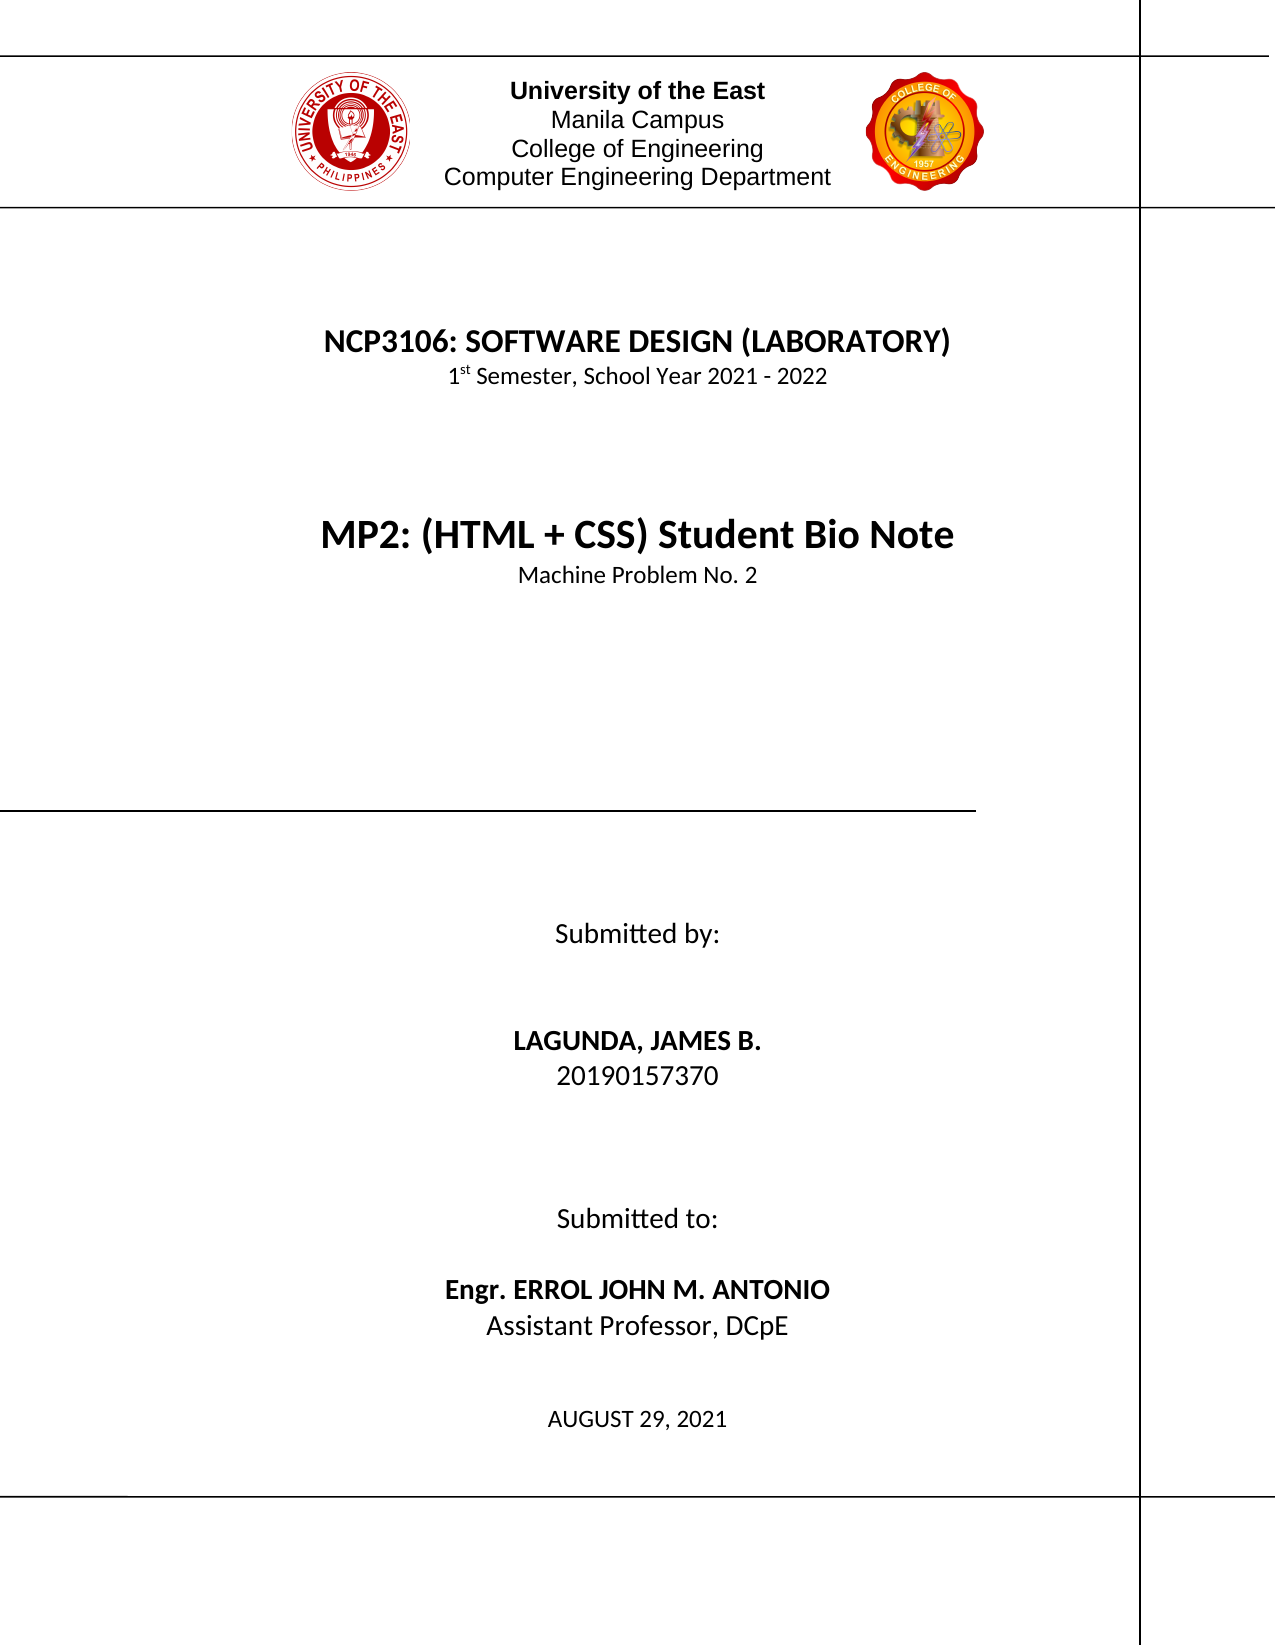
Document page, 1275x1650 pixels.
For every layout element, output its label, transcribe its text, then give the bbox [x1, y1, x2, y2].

picture [291, 72, 410, 191]
text AUGUST 29, 2021 [150, 1403, 1125, 1434]
text 20190157370 [150, 1057, 1125, 1093]
text Machine Problem No. 2 [150, 559, 1125, 589]
text MP2: (HTML + CSS) Student Bio Note [150, 508, 1125, 559]
text Engr. ERROL JOHN M. ANTONIO [150, 1271, 1125, 1307]
text Submitted to: [150, 1200, 1125, 1236]
text NCP3106: SOFTWARE DESIGN (LABORATORY) [150, 320, 1125, 361]
text 1st Semester, School Year 2021 - 2022 [150, 361, 1125, 391]
text Submitted by: [150, 915, 1125, 951]
text Assistant Professor, DCpE [150, 1307, 1125, 1342]
picture [865, 72, 984, 191]
text LAGUNDA, JAMES B. [150, 1022, 1125, 1057]
